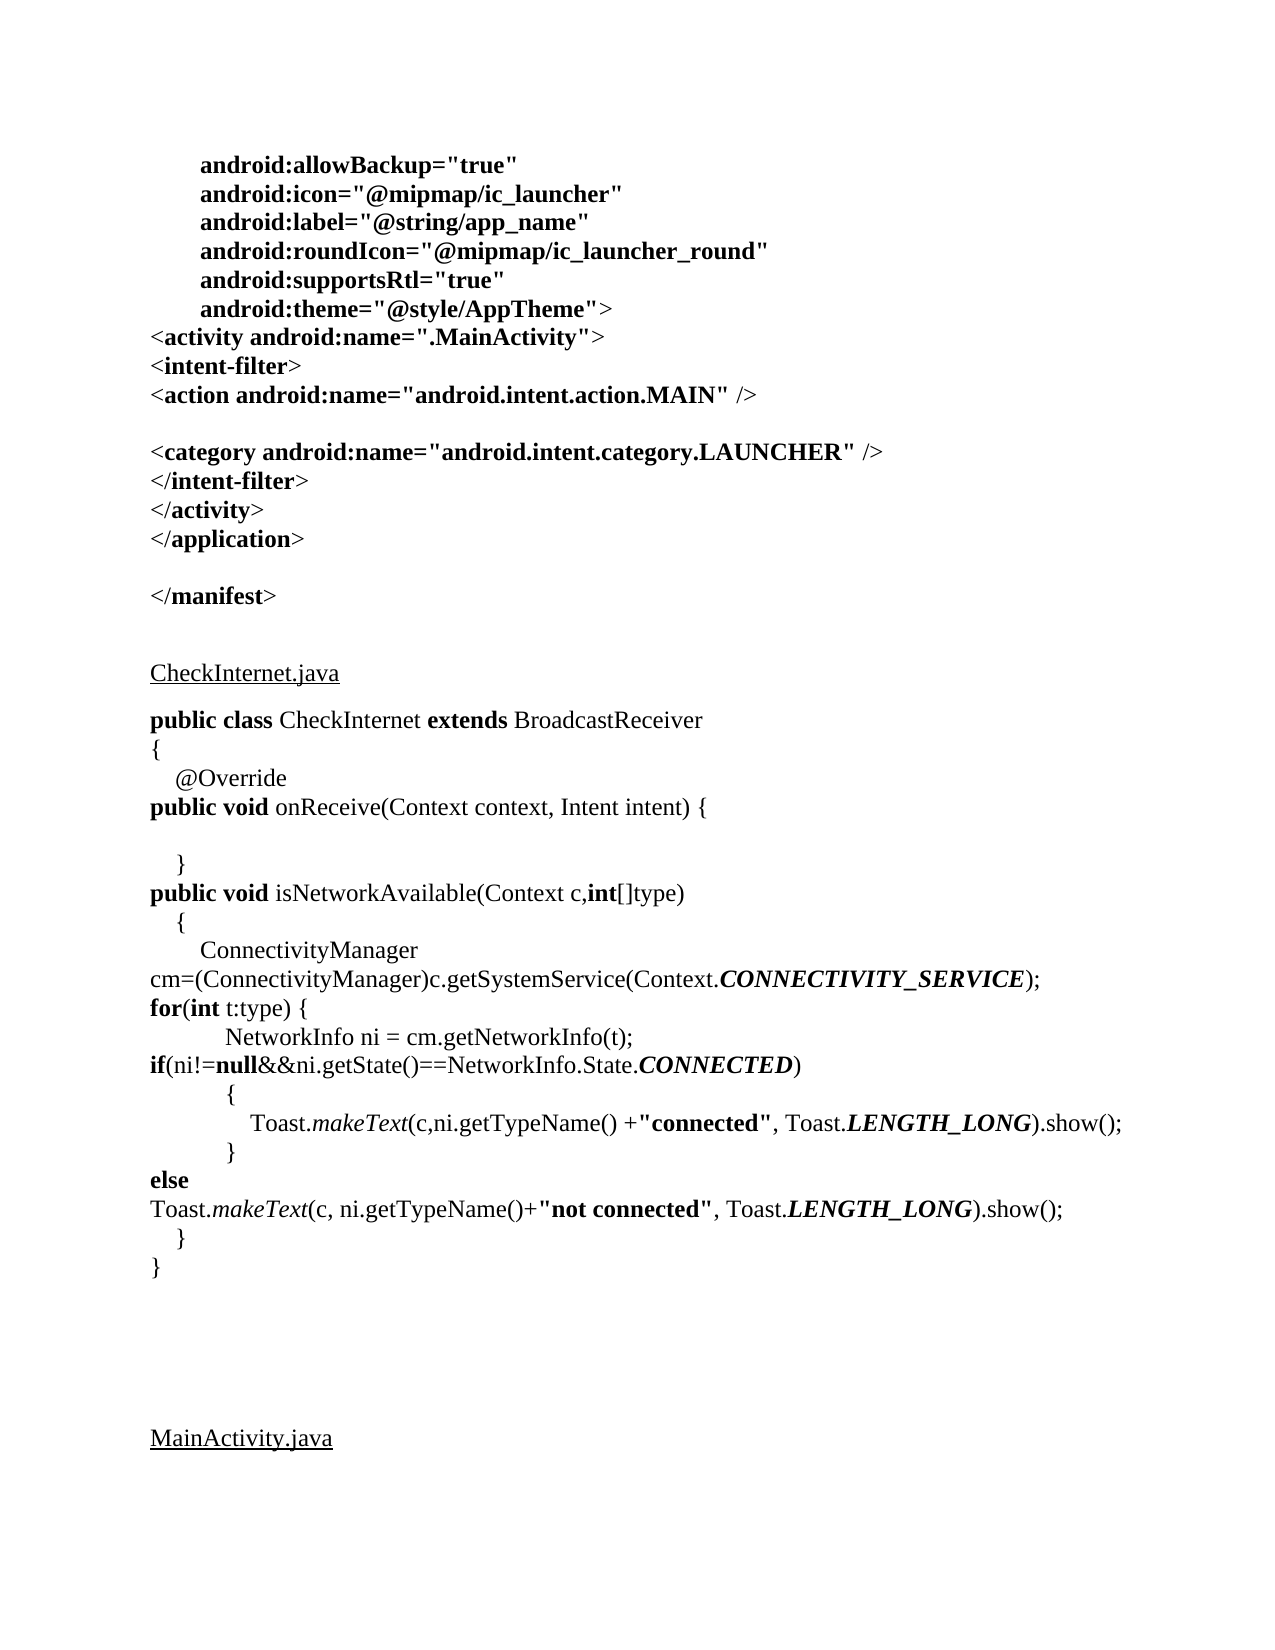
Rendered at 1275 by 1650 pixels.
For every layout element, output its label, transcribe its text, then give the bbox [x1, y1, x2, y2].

text public class CheckInternet extends BroadcastReceiver { @Override public void onReceive(Context context, Intent intent) { } public void isNetworkAvailable(Context c,int[]type) { ConnectivityManager cm=(ConnectivityManager)c.getSystemService(Context.CONNECTIVITY_SERVICE); for(int t:type) { NetworkInfo ni = cm.getNetworkInfo(t); if(ni!=null&&ni.getState()==NetworkInfo.State.CONNECTED) { Toast.makeText(c,ni.getTypeName() +"connected", Toast.LENGTH_LONG).show(); } else Toast.makeText(c, ni.getTypeName()+"not connected", Toast.LENGTH_LONG).show(); } } [150, 792, 1125, 1367]
text CheckInternet.java [150, 744, 1125, 773]
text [150, 150, 1125, 696]
